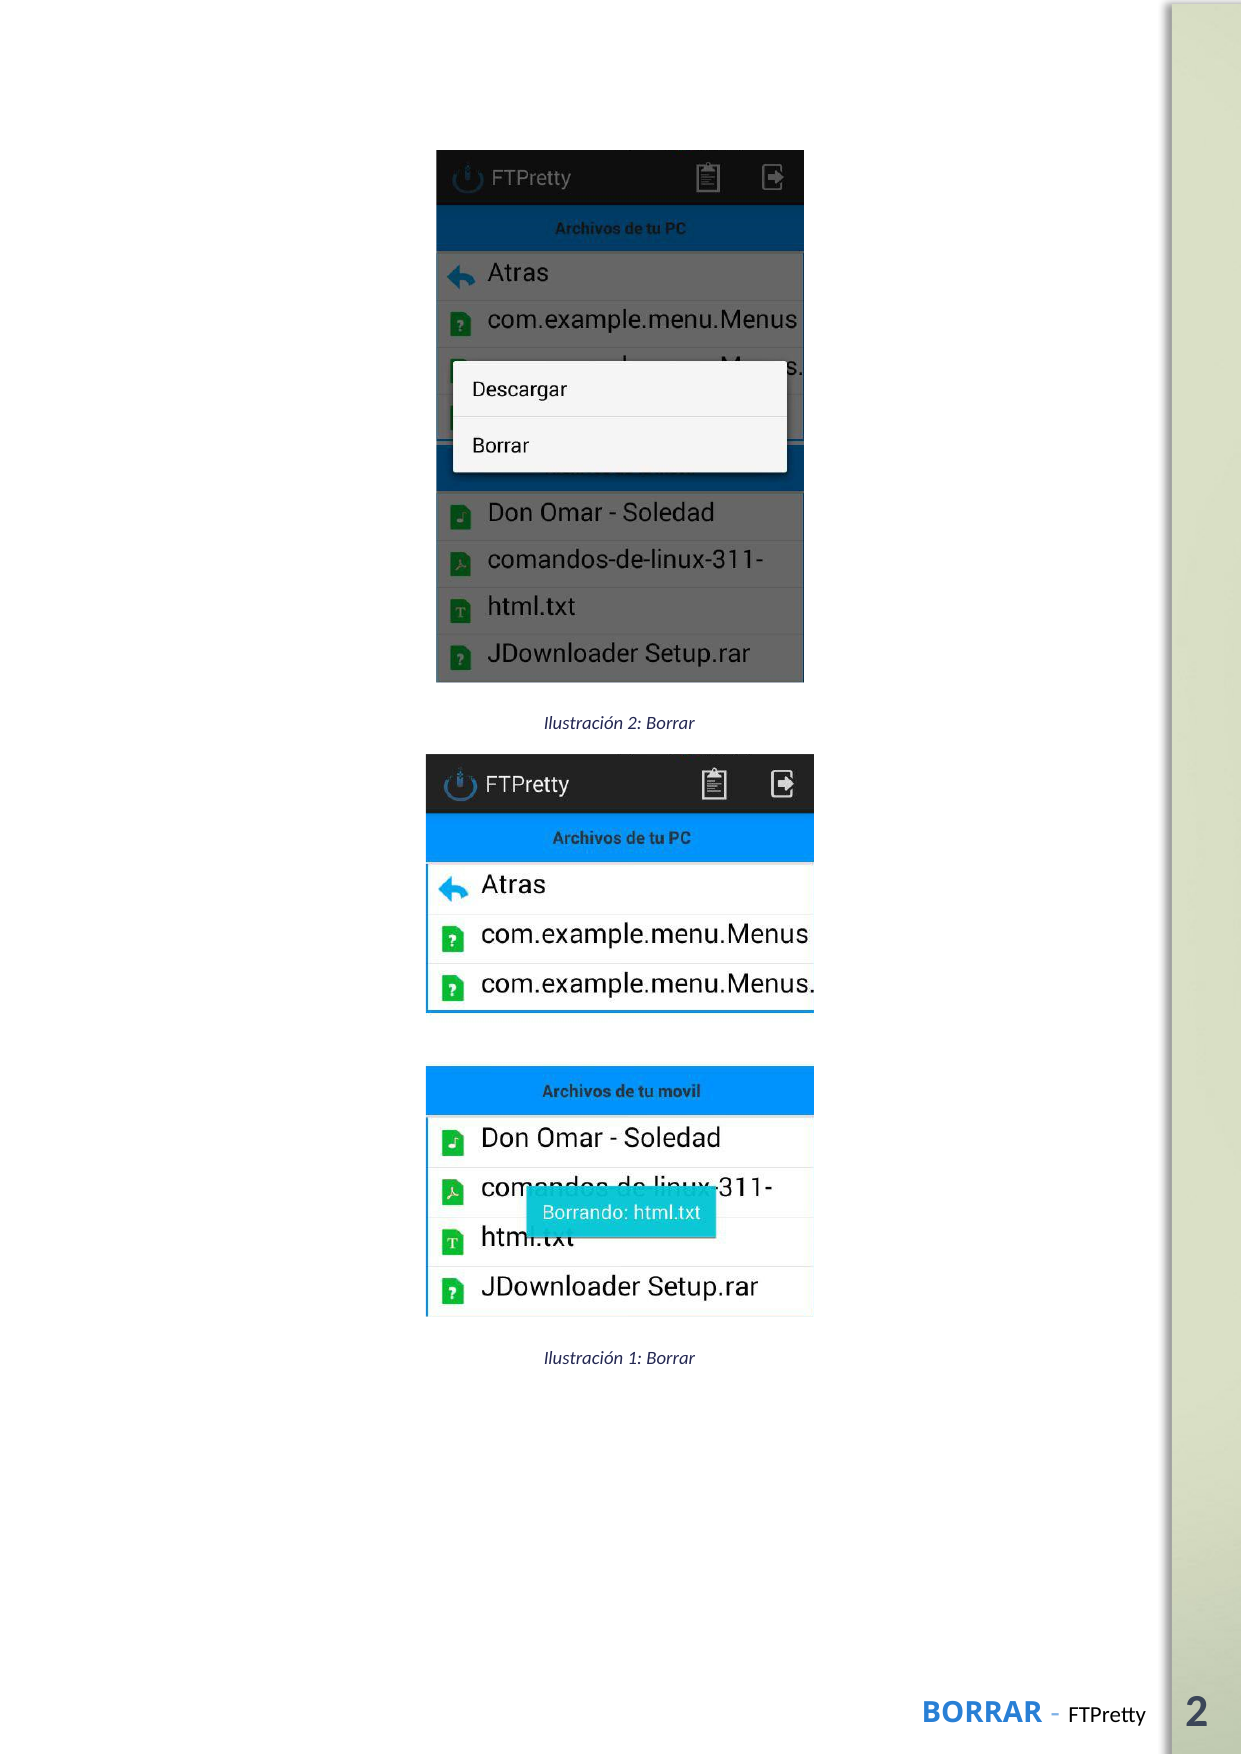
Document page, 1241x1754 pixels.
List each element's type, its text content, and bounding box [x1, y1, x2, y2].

picture [1171, 4, 1241, 1754]
picture [436, 150, 804, 686]
picture [425, 754, 815, 1321]
text Ilustración 2: Borrar [112, 711, 1128, 734]
